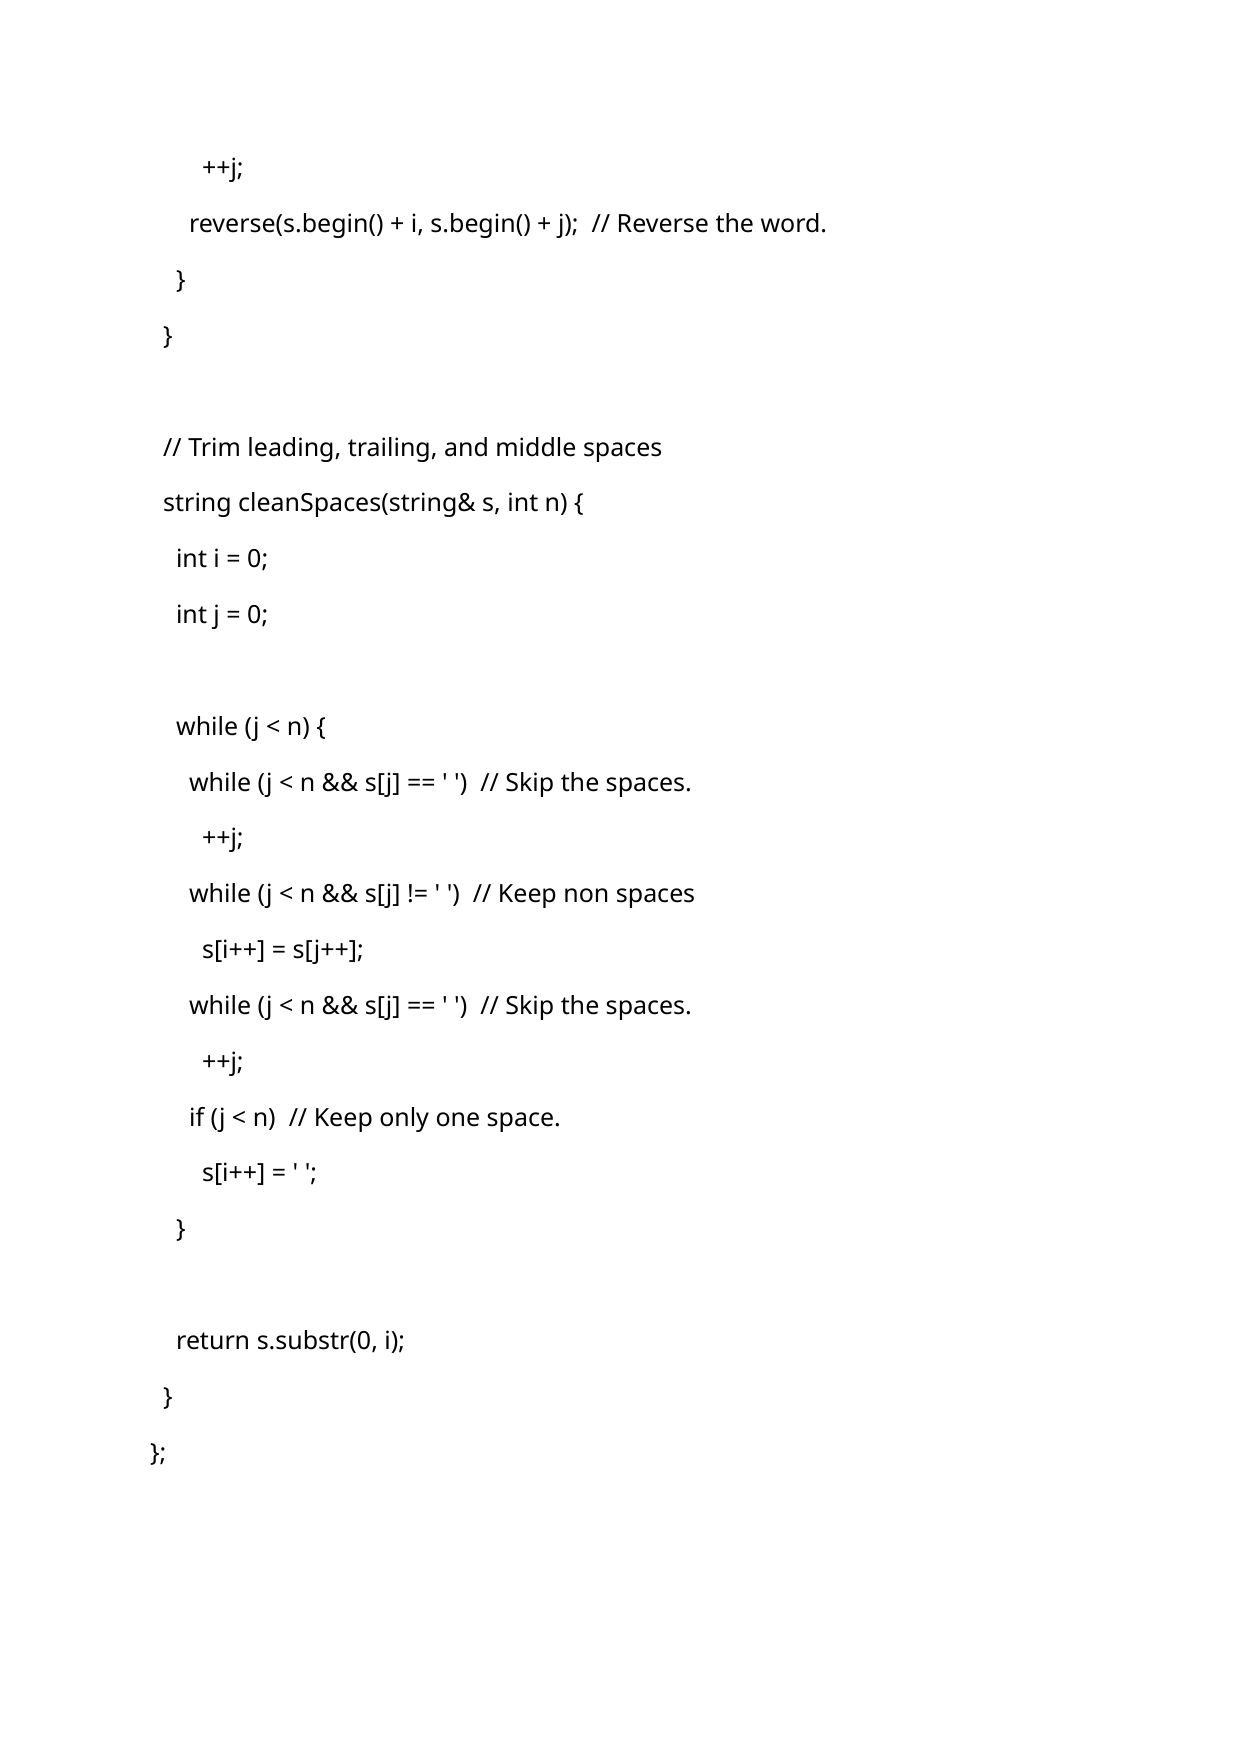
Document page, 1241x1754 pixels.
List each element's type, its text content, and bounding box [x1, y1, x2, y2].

text } [150, 262, 1090, 296]
text if (j < n) // Keep only one space. [150, 1099, 1090, 1133]
text return s.substr(0, i); [150, 1322, 1090, 1357]
text while (j < n) { [150, 708, 1090, 742]
text int j = 0; [150, 597, 1090, 631]
text int i = 0; [150, 541, 1090, 575]
text while (j < n && s[j] == ' ') // Skip the spaces. [150, 987, 1090, 1022]
text ++j; [150, 150, 1090, 184]
text s[i++] = s[j++]; [150, 932, 1090, 966]
text ++j; [150, 820, 1090, 854]
text }; [150, 1434, 1090, 1468]
text ++j; [150, 1043, 1090, 1077]
text reverse(s.begin() + i, s.begin() + j); // Reverse the word. [150, 206, 1090, 240]
text } [150, 1211, 1090, 1245]
text s[i++] = ' '; [150, 1155, 1090, 1189]
text } [150, 1378, 1090, 1412]
text string cleanSpaces(string& s, int n) { [150, 485, 1090, 519]
text // Trim leading, trailing, and middle spaces [150, 429, 1090, 463]
text while (j < n && s[j] == ' ') // Skip the spaces. [150, 764, 1090, 798]
text } [150, 317, 1090, 352]
text while (j < n && s[j] != ' ') // Keep non spaces [150, 876, 1090, 910]
